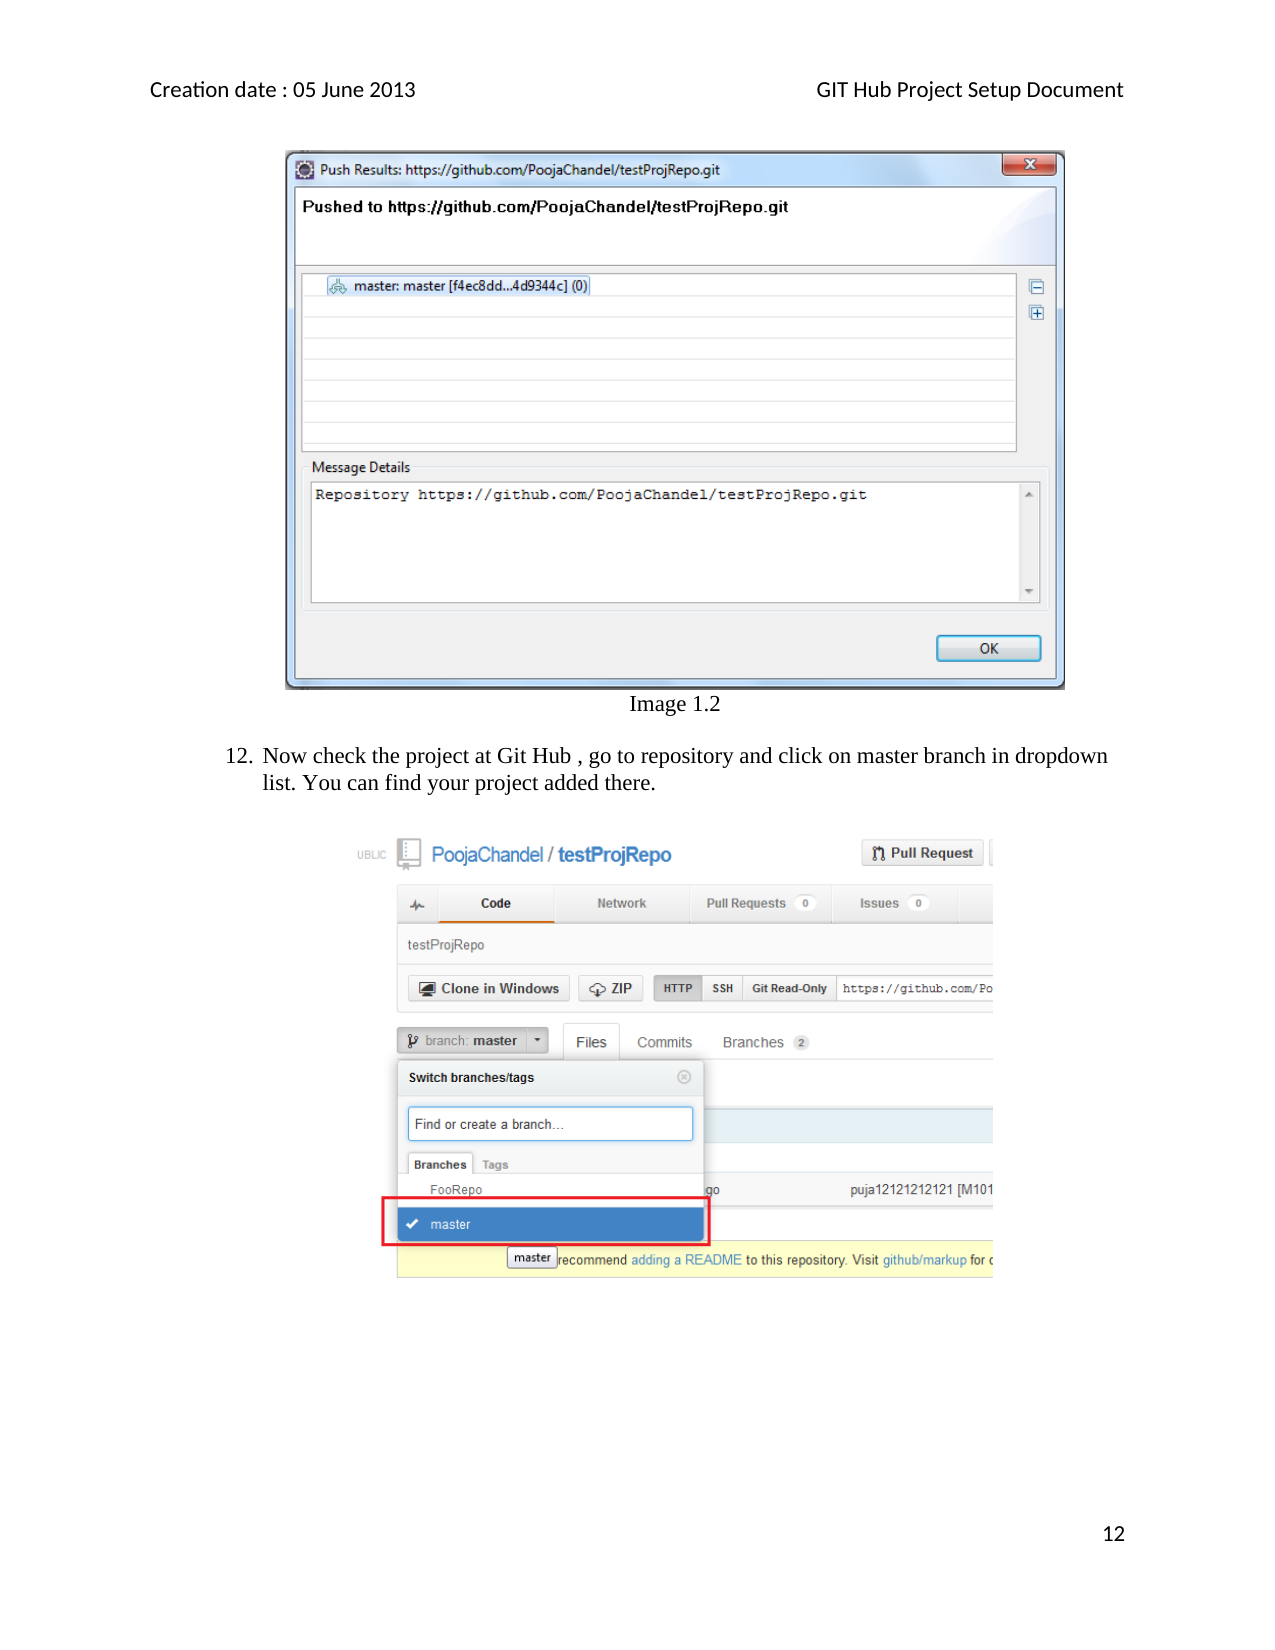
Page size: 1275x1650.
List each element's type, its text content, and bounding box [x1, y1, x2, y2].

list Now check the project at Git Hub , go to repository and click on master branch in dropdown list. You can find your project added there. [225, 742, 1125, 795]
picture [357, 821, 993, 1288]
text Image 1.2 [225, 690, 1125, 716]
picture [285, 150, 1065, 690]
